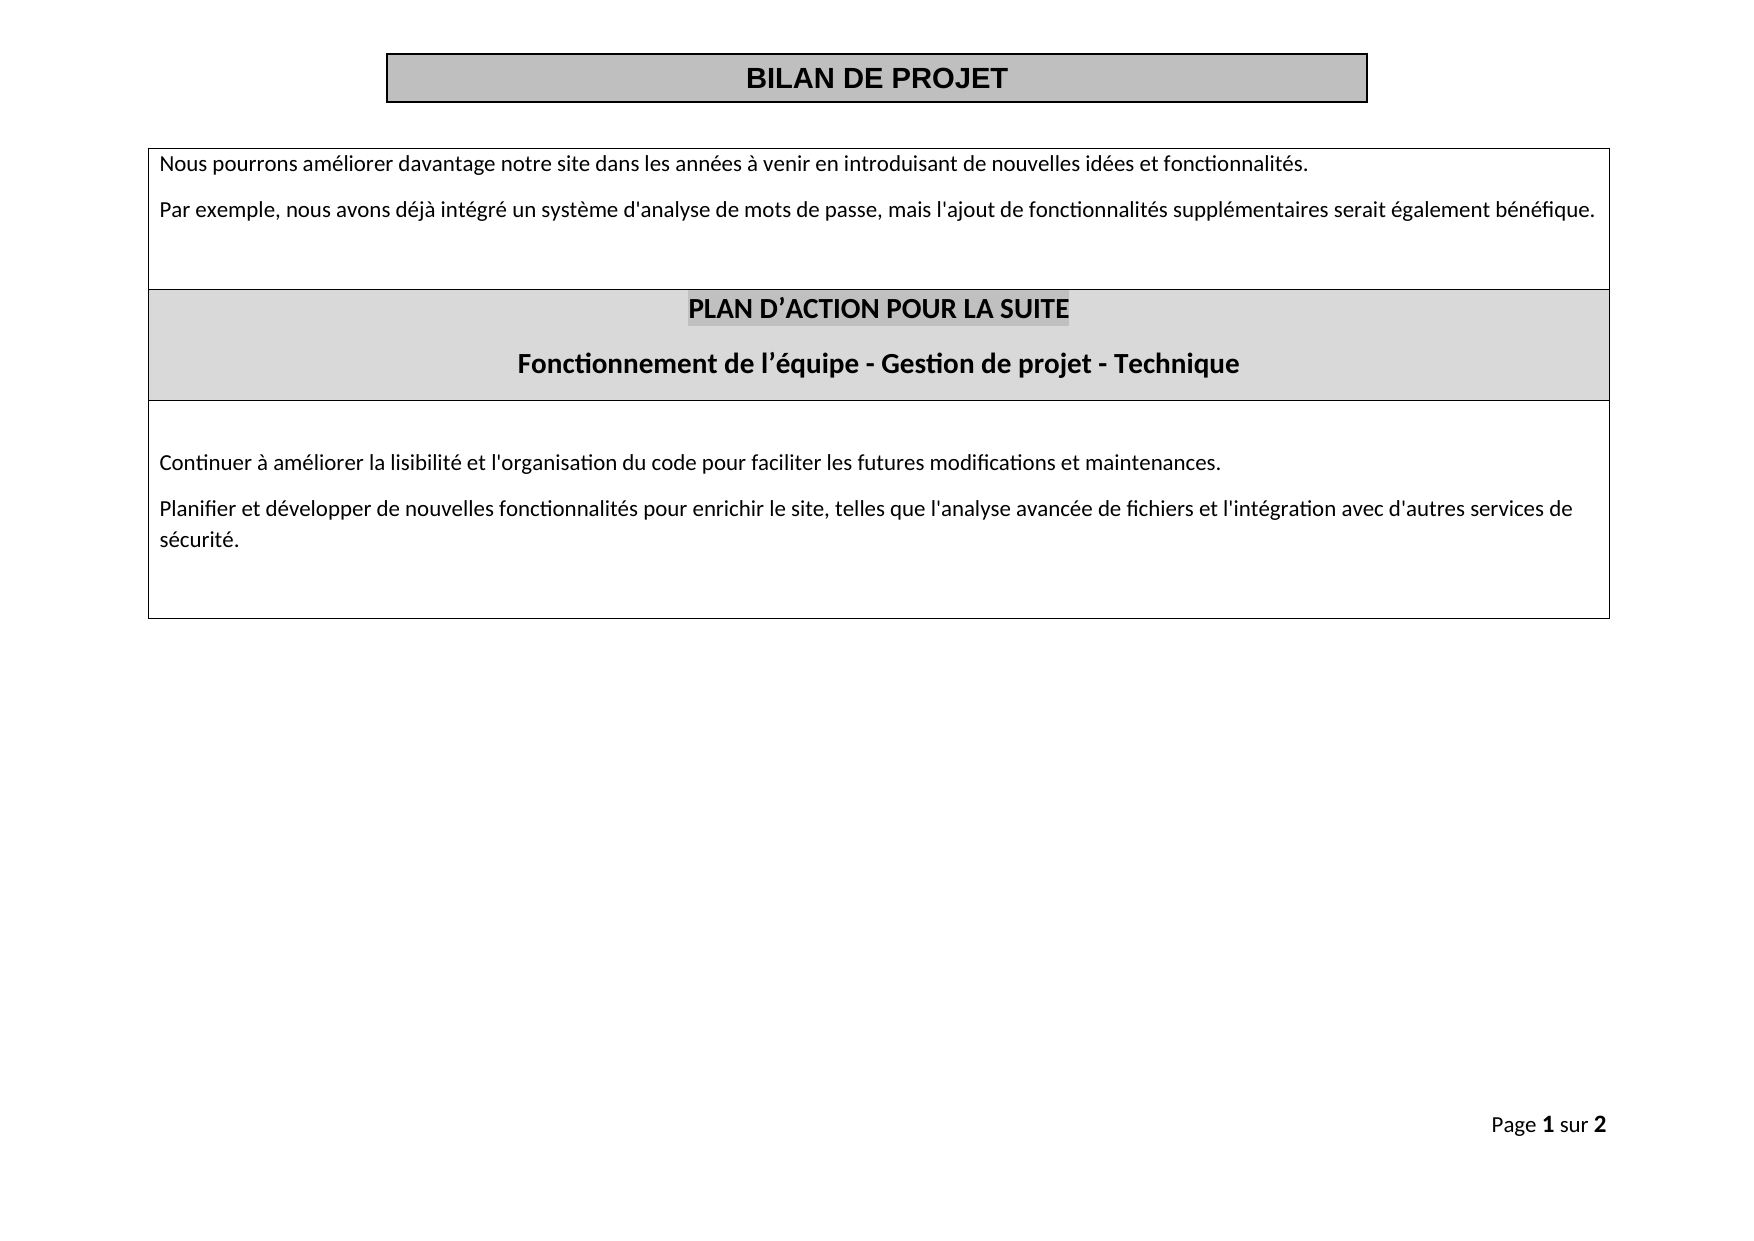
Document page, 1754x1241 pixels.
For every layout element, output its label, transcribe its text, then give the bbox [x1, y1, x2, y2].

table_cell PLAN D’ACTION POUR LA SUITE Fonctionnement de l’équipe - Gestion de projet - Technique [149, 290, 1609, 400]
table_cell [149, 149, 1609, 289]
table_cell Continuer à améliorer la lisibilité et l'organisation du code pour faciliter les futures modifications et maintenances. Planifier et développer de nouvelles fonctionnalités pour enrichir le site, telles que l'analyse avancée de fichiers et l'intégration avec d'autres services de sécurité. [149, 401, 1609, 618]
